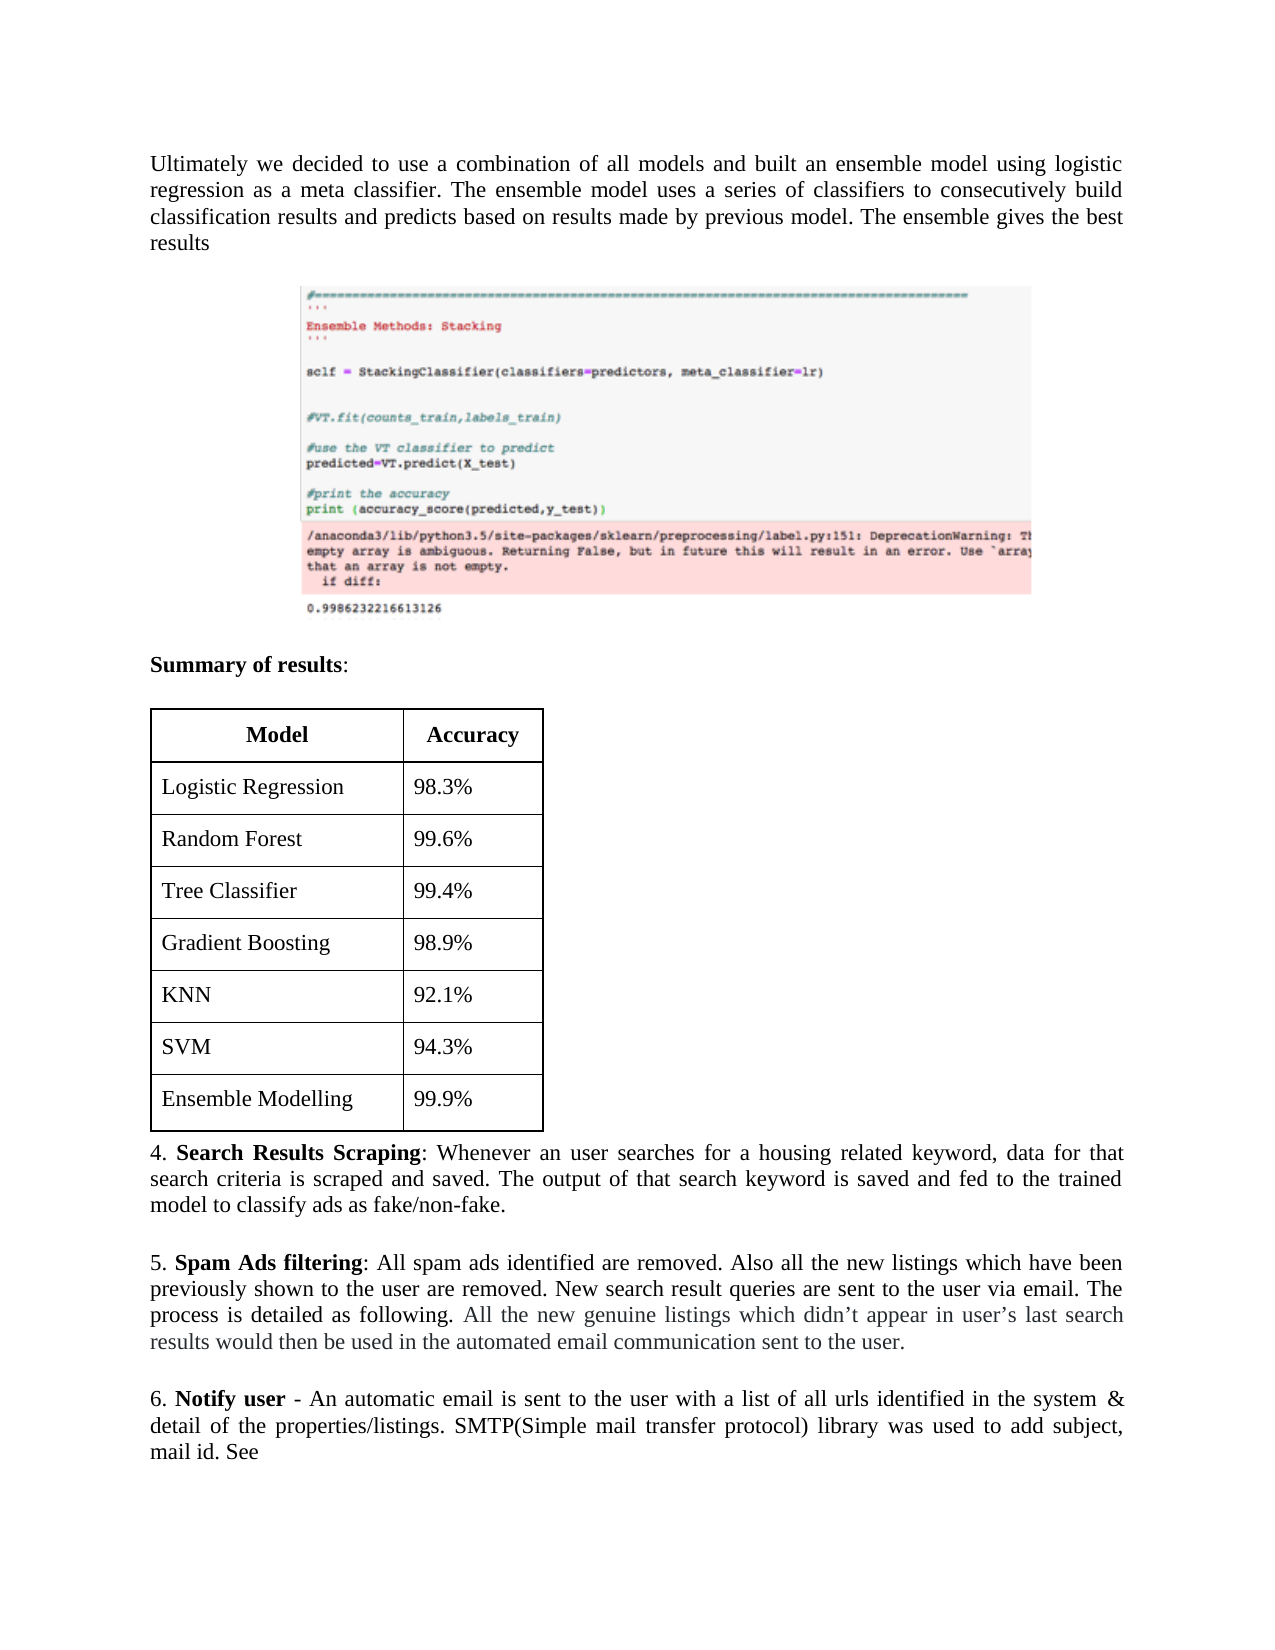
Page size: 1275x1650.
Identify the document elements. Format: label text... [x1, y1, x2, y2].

table_cell Ensemble Modelling [152, 1075, 403, 1130]
table_header Accuracy [404, 710, 542, 761]
table_cell KNN [152, 971, 403, 1022]
table_cell Gradient Boosting [152, 919, 403, 970]
text Summary of results: [150, 651, 1125, 677]
text Ultimately we decided to use a combination of all models and built an ensemble model using logistic regression as a meta classifier. The ensemble model uses a series of classifiers to consecutively build classification results and predicts based on results made by previous model. The ensemble gives the best results [150, 150, 1125, 255]
table_cell 99.4% [404, 867, 542, 918]
table_cell SVM [152, 1023, 403, 1074]
table_cell Logistic Regression [152, 763, 403, 813]
picture [300, 286, 1032, 620]
text 6. Notify user - An automatic email is sent to the user with a list of all urls identified in the system & detail of the properties/listings. SMTP(Simple mail transfer protocol) library was used to add subject, mail id. See [150, 1386, 1125, 1464]
table_cell 99.6% [404, 815, 542, 866]
table_cell 94.3% [404, 1023, 542, 1074]
table_cell 98.9% [404, 919, 542, 970]
table_cell Tree Classifier [152, 867, 403, 918]
table_cell 92.1% [404, 971, 542, 1022]
table_cell Random Forest [152, 815, 403, 866]
text 4. Search Results Scraping: Whenever an user searches for a housing related keyword, data for that search criteria is scraped and saved. The output of that search keyword is saved and fed to the trained model to classify ads as fake/non-fake. [150, 1138, 1125, 1218]
table_header Model [152, 710, 403, 761]
text 5. Spam Ads filtering: All spam ads identified are removed. Also all the new listings which have been previously shown to the user are removed. New search result queries are sent to the user via email. The process is detailed as following. All the new genuine listings which didn’t appear in user’s last search results would then be used in the automated email communication sent to the user. [150, 1249, 1125, 1354]
table_cell 98.3% [404, 763, 542, 813]
table_cell 99.9% [404, 1075, 542, 1130]
